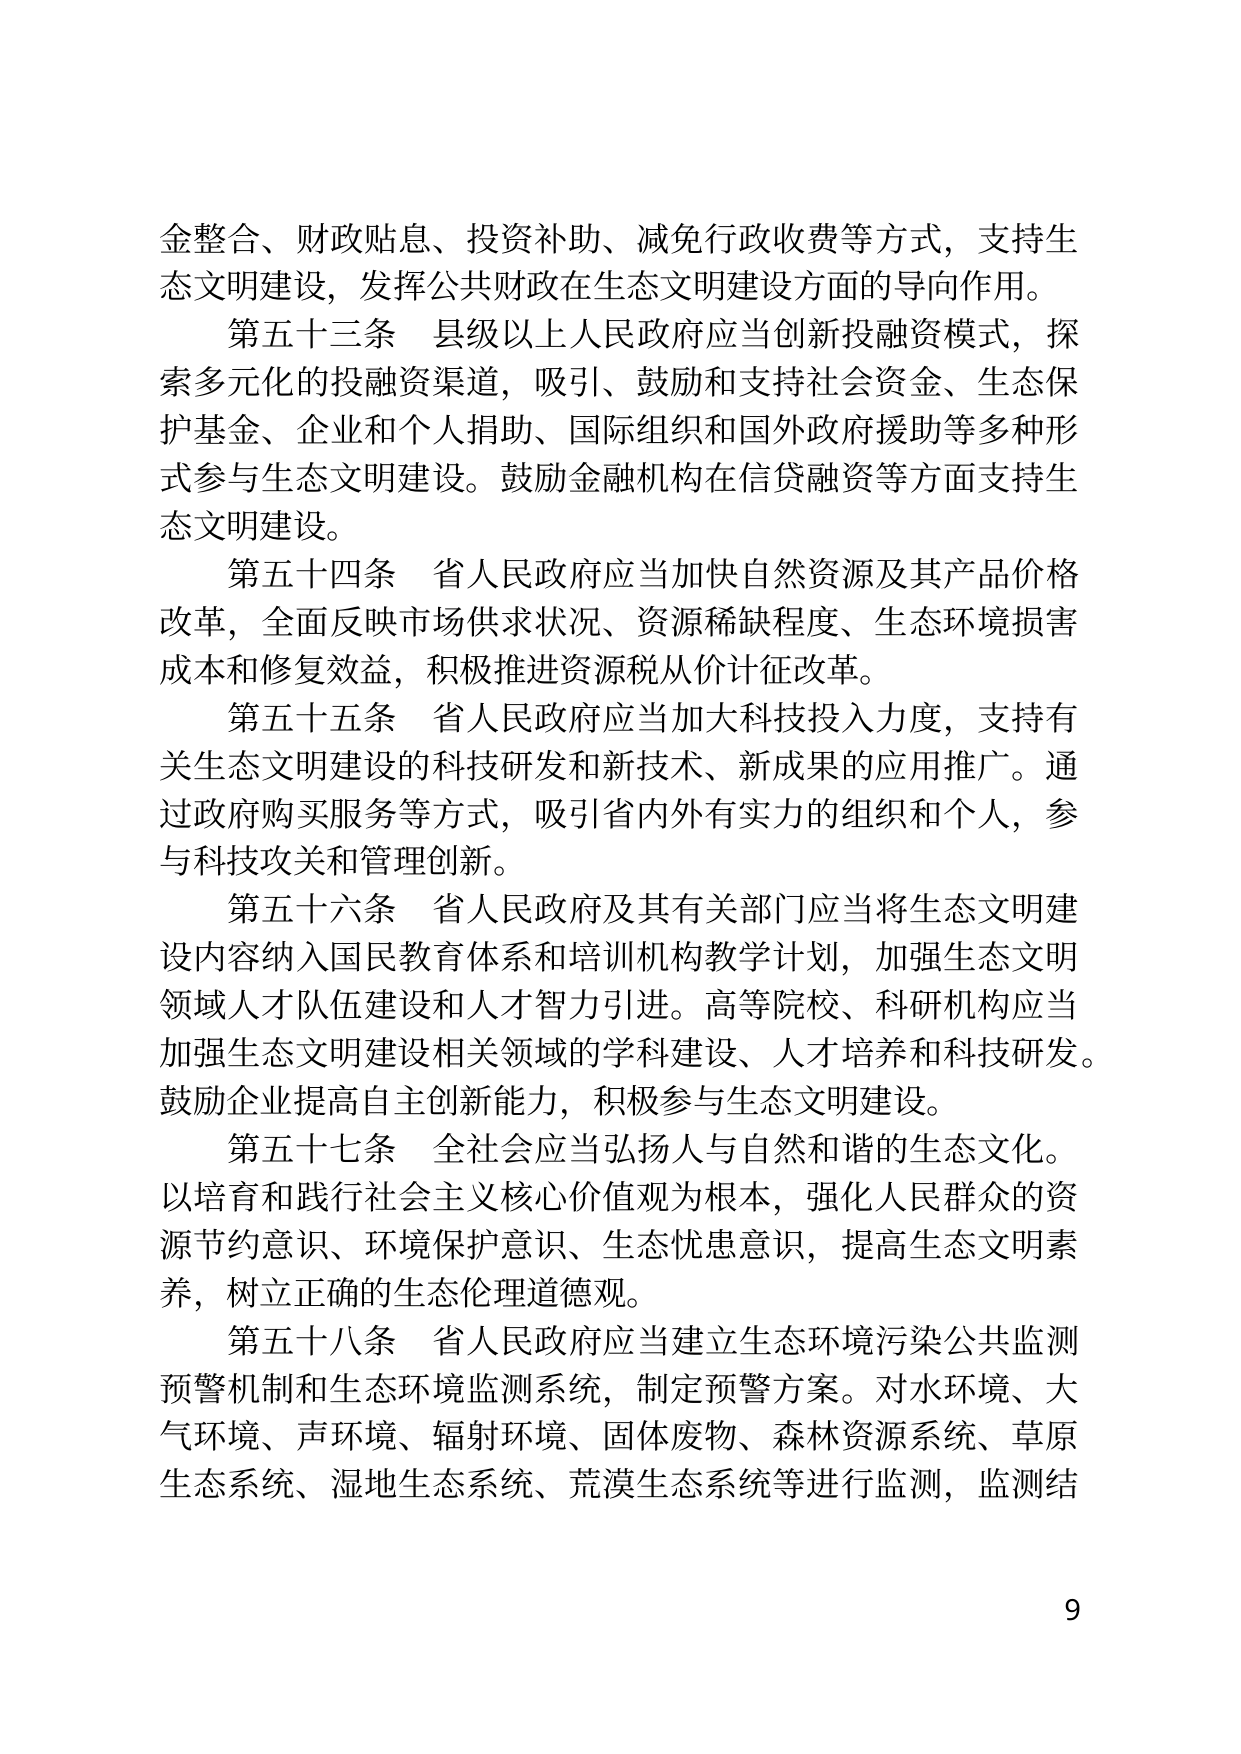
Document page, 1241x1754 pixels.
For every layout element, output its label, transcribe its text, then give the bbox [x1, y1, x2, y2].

text 第五十七条 全社会应当弘扬人与自然和谐的生态文化。以培育和践行社会主义核心价值观为根本，强化人民群众的资源节约意识、环境保护意识、生态忧患意识，提高生态文明素养，树立正确的生态伦理道德观。 [159, 1123, 1081, 1315]
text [159, 1315, 1081, 1506]
text 第五十四条 省人民政府应当加快自然资源及其产品价格改革，全面反映市场供求状况、资源稀缺程度、生态环境损害成本和修复效益，积极推进资源税从价计征改革。 [159, 548, 1081, 692]
text 第五十六条 省人民政府及其有关部门应当将生态文明建设内容纳入国民教育体系和培训机构教学计划，加强生态文明领域人才队伍建设和人才智力引进。高等院校、科研机构应当加强生态文明建设相关领域的学科建设、人才培养和科技研发。鼓励企业提高自主创新能力，积极参与生态文明建设。 [159, 883, 1081, 1123]
text 第五十三条 县级以上人民政府应当创新投融资模式，探索多元化的投融资渠道，吸引、鼓励和支持社会资金、生态保护基金、企业和个人捐助、国际组织和国外政府援助等多种形式参与生态文明建设。鼓励金融机构在信贷融资等方面支持生态文明建设。 [159, 308, 1081, 548]
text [159, 213, 1081, 308]
text 第五十五条 省人民政府应当加大科技投入力度，支持有关生态文明建设的科技研发和新技术、新成果的应用推广。通过政府购买服务等方式，吸引省内外有实力的组织和个人，参与科技攻关和管理创新。 [159, 692, 1081, 883]
